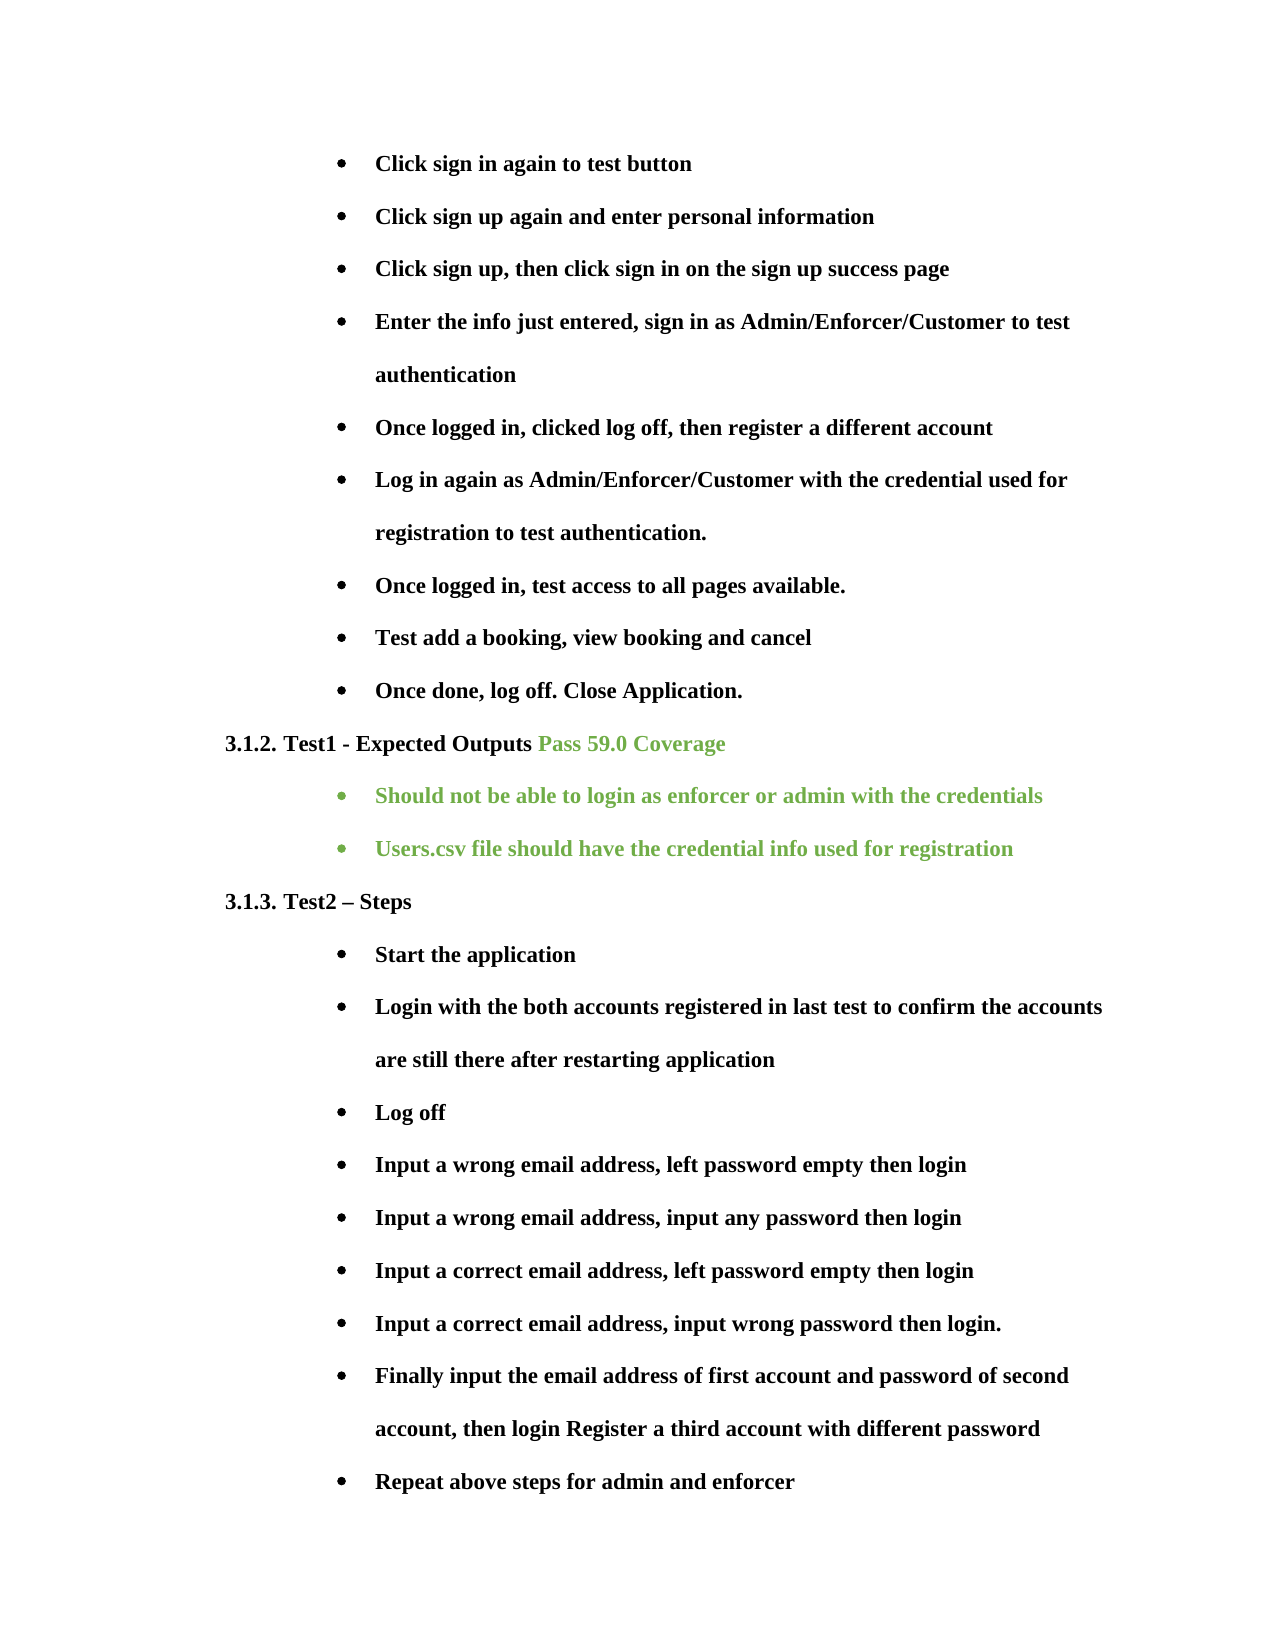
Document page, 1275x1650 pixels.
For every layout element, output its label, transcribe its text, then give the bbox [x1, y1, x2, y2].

list Test add a booking, view booking and cancel [337, 624, 1125, 651]
list Should not be able to login as enforcer or admin with the credentials [337, 782, 1125, 809]
list Click sign up, then click sign in on the sign up success page [337, 255, 1125, 282]
list Input a correct email address, input wrong password then login. [337, 1309, 1125, 1336]
list Test1 - Expected Outputs Pass 59.0 Coverage [225, 730, 1125, 756]
list Log off [337, 1099, 1125, 1125]
list Test2 – Steps [225, 888, 1125, 914]
list Once logged in, clicked log off, then register a different account [337, 413, 1125, 440]
list Login with the both accounts registered in last test to confirm the accounts are still there after restarting application [337, 993, 1125, 1072]
list Input a correct email address, left password empty then login [337, 1257, 1125, 1283]
list Once done, log off. Close Application. [337, 677, 1125, 703]
list Input a wrong email address, input any password then login [337, 1204, 1125, 1231]
list Click sign up again and enter personal information [337, 203, 1125, 229]
list Finally input the email address of first account and password of second account, then login Register a third account with different password [337, 1362, 1125, 1441]
list Click sign in again to test button [337, 150, 1125, 176]
list Users.csv file should have the credential info used for registration [337, 835, 1125, 862]
list Start the application [337, 941, 1125, 967]
list Log in again as Admin/Enforcer/Customer with the credential used for registration to test authentication. [337, 466, 1125, 545]
list Once logged in, test access to all pages available. [337, 572, 1125, 598]
list Repeat above steps for admin and enforcer [337, 1468, 1125, 1494]
list Enter the info just entered, sign in as Admin/Enforcer/Customer to test authentication [337, 308, 1125, 387]
list Input a wrong email address, left password empty then login [337, 1151, 1125, 1178]
